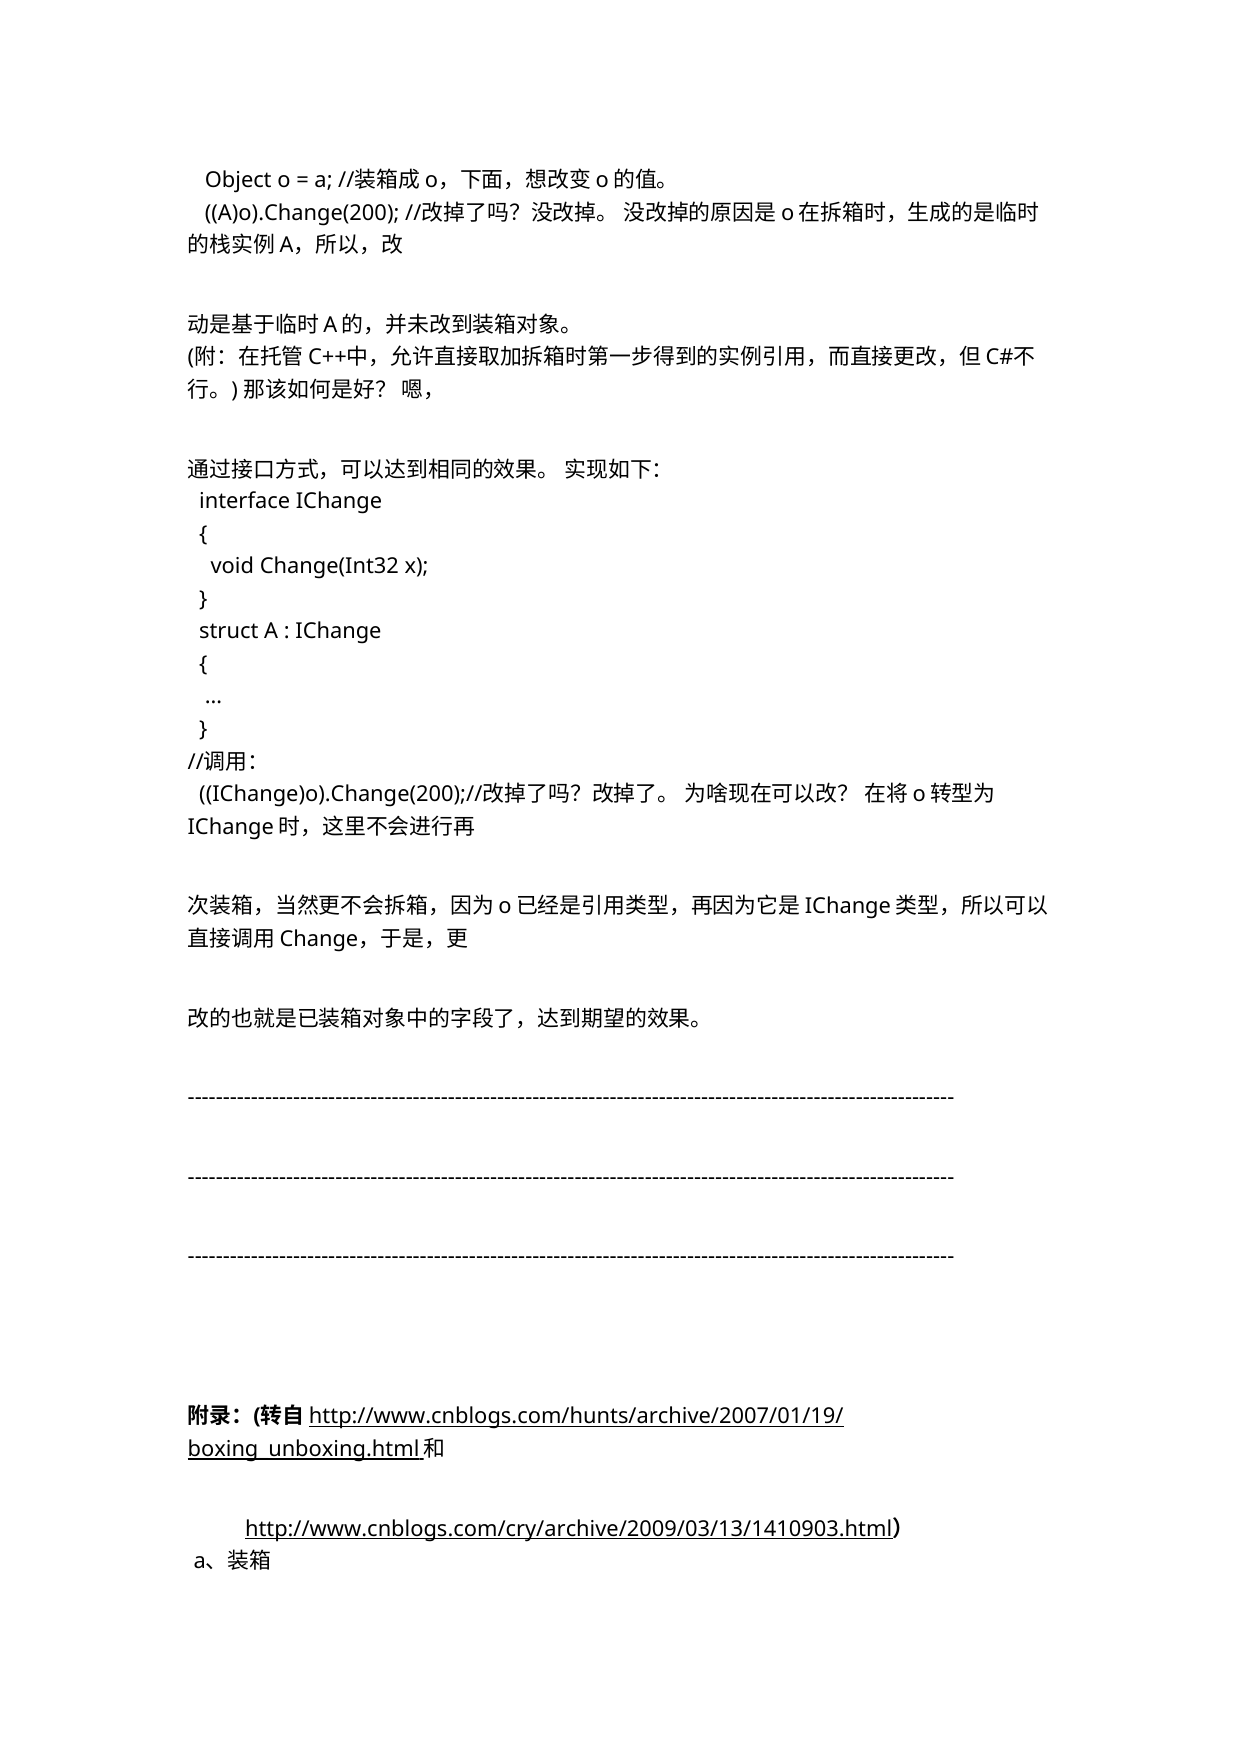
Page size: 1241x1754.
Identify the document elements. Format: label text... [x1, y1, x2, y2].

text ------------------------------------------------------------------------------------------------------------- [187, 1080, 1053, 1112]
text ------------------------------------------------------------------------------------------------------------- [187, 1159, 1053, 1192]
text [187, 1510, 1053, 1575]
text 次装箱，当然更不会拆箱，因为o已经是引用类型，再因为它是IChange类型，所以可以直接调用Change，于是，更 [187, 888, 1053, 953]
text 附录：(转自http://www.cnblogs.com/hunts/archive/2007/01/19/boxing_unboxing.html和 [187, 1398, 1053, 1463]
text ------------------------------------------------------------------------------------------------------------- [187, 1239, 1053, 1272]
text 改的也就是已装箱对象中的字段了，达到期望的效果。 [187, 1000, 1053, 1033]
text 动是基于临时A的，并未改到装箱对象。 (附：在托管C++中，允许直接取加拆箱时第一步得到的实例引用，而直接更改，但C#不行。) 那该如何是好？ 嗯， [187, 307, 1053, 404]
